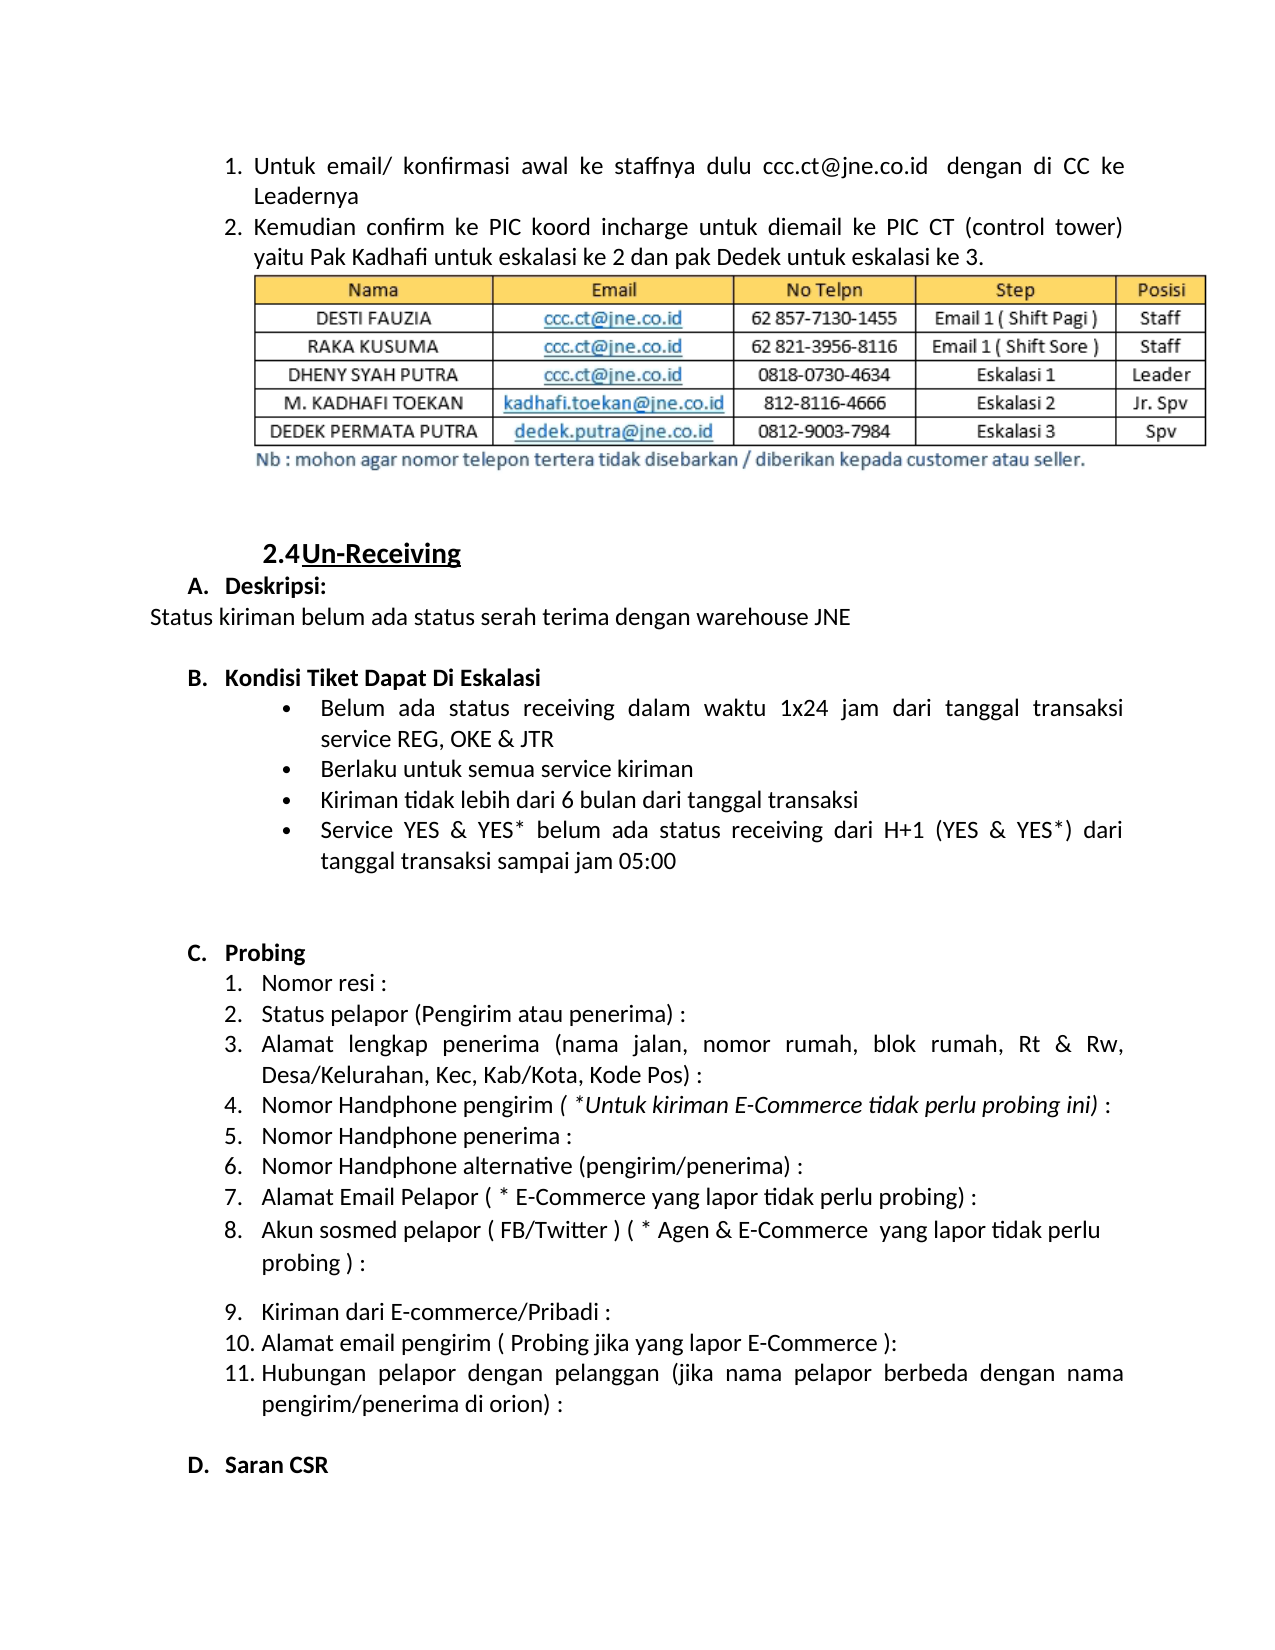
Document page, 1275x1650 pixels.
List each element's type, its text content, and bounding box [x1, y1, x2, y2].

list Un-Receiving [262, 535, 1125, 571]
list Kemudian confirm ke PIC koord incharge untuk diemail ke PIC CT (control tower) yaitu Pak Kadhafi untuk eskalasi ke 2 dan pak Dedek untuk eskalasi ke 3. [224, 211, 1125, 272]
list Belum ada status receiving dalam waktu 1x24 jam dari tanggal transaksi service REG, OKE & JTR [283, 693, 1125, 754]
list Hubungan pelapor dengan pelanggan (jika nama pelapor berbeda dengan nama pengirim/penerima di orion) : [224, 1357, 1125, 1418]
list Nomor Handphone alternative (pengirim/penerima) : [224, 1150, 1125, 1181]
list Probing [187, 937, 1125, 967]
list Untuk email/ konfirmasi awal ke staffnya dulu ccc.ct@jne.co.id dengan di CC ke Leadernya [224, 150, 1125, 211]
list Akun sosmed pelapor ( FB/Twitter ) ( * Agen & E-Commerce yang lapor tidak perlu probing ) : [224, 1214, 1125, 1277]
list Deskripsi: [187, 571, 1125, 601]
list Status pelapor (Pengirim atau penerima) : [224, 998, 1125, 1028]
list Alamat Email Pelapor ( * E-Commerce yang lapor tidak perlu probing) : [224, 1181, 1125, 1211]
list Kiriman tidak lebih dari 6 bulan dari tanggal transaksi [283, 784, 1125, 815]
list Service YES & YES* belum ada status receiving dari H+1 (YES & YES*) dari tanggal transaksi sampai jam 05:00 [283, 815, 1125, 876]
list Alamat lengkap penerima (nama jalan, nomor rumah, blok rumah, Rt & Rw, Desa/Kelurahan, Kec, Kab/Kota, Kode Pos) : [224, 1028, 1125, 1089]
picture [253, 272, 1212, 476]
text Status kiriman belum ada status serah terima dengan warehouse JNE [150, 601, 1125, 632]
list Nomor Handphone penerima : [224, 1120, 1125, 1150]
list Nomor resi : [224, 967, 1125, 998]
list Kiriman dari E-commerce/Pribadi : [224, 1296, 1125, 1327]
list Nomor Handphone pengirim ( *Untuk kiriman E-Commerce tidak perlu probing ini) : [224, 1089, 1125, 1120]
list Berlaku untuk semua service kiriman [283, 754, 1125, 784]
list Saran CSR [187, 1449, 1125, 1479]
list Alamat email pengirim ( Probing jika yang lapor E-Commerce ): [224, 1327, 1125, 1357]
list Kondisi Tiket Dapat Di Eskalasi [187, 662, 1125, 693]
